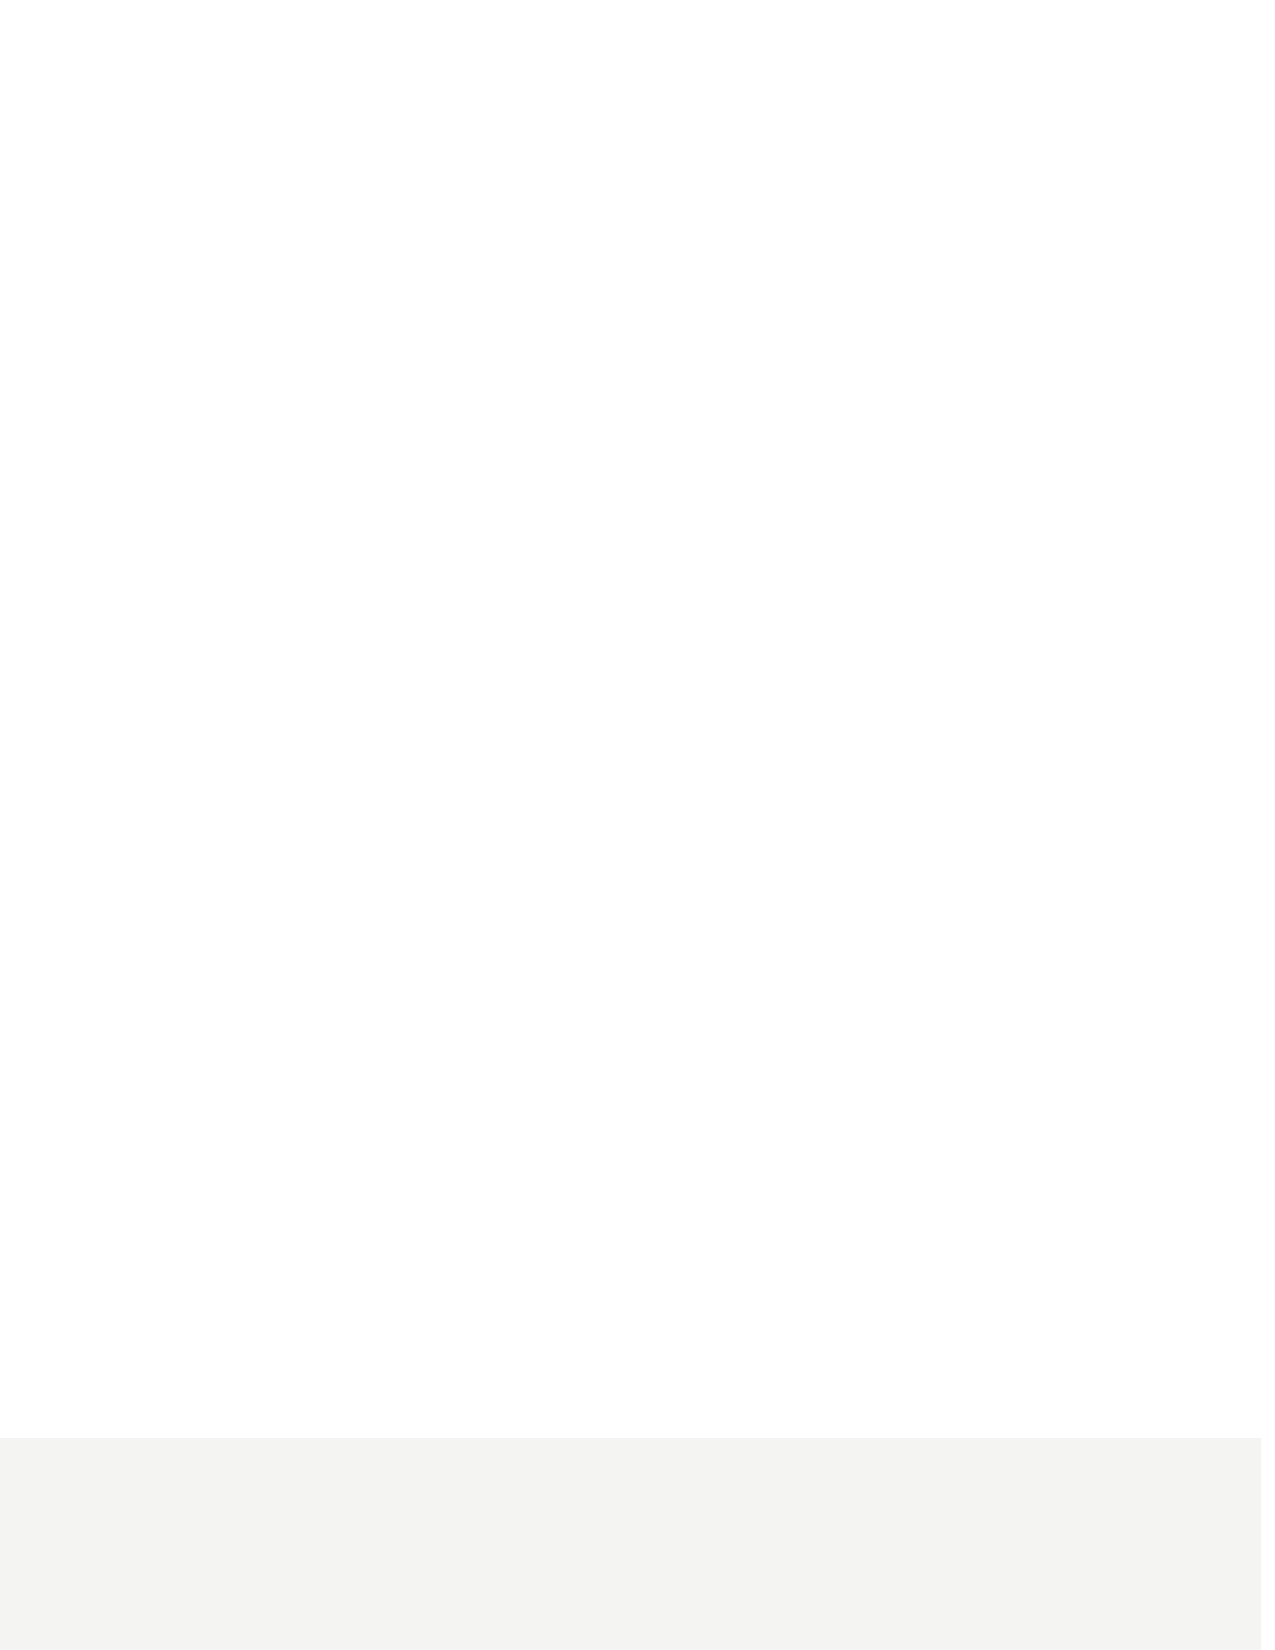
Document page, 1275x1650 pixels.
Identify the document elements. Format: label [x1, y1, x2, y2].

picture [0, 1438, 1262, 1650]
